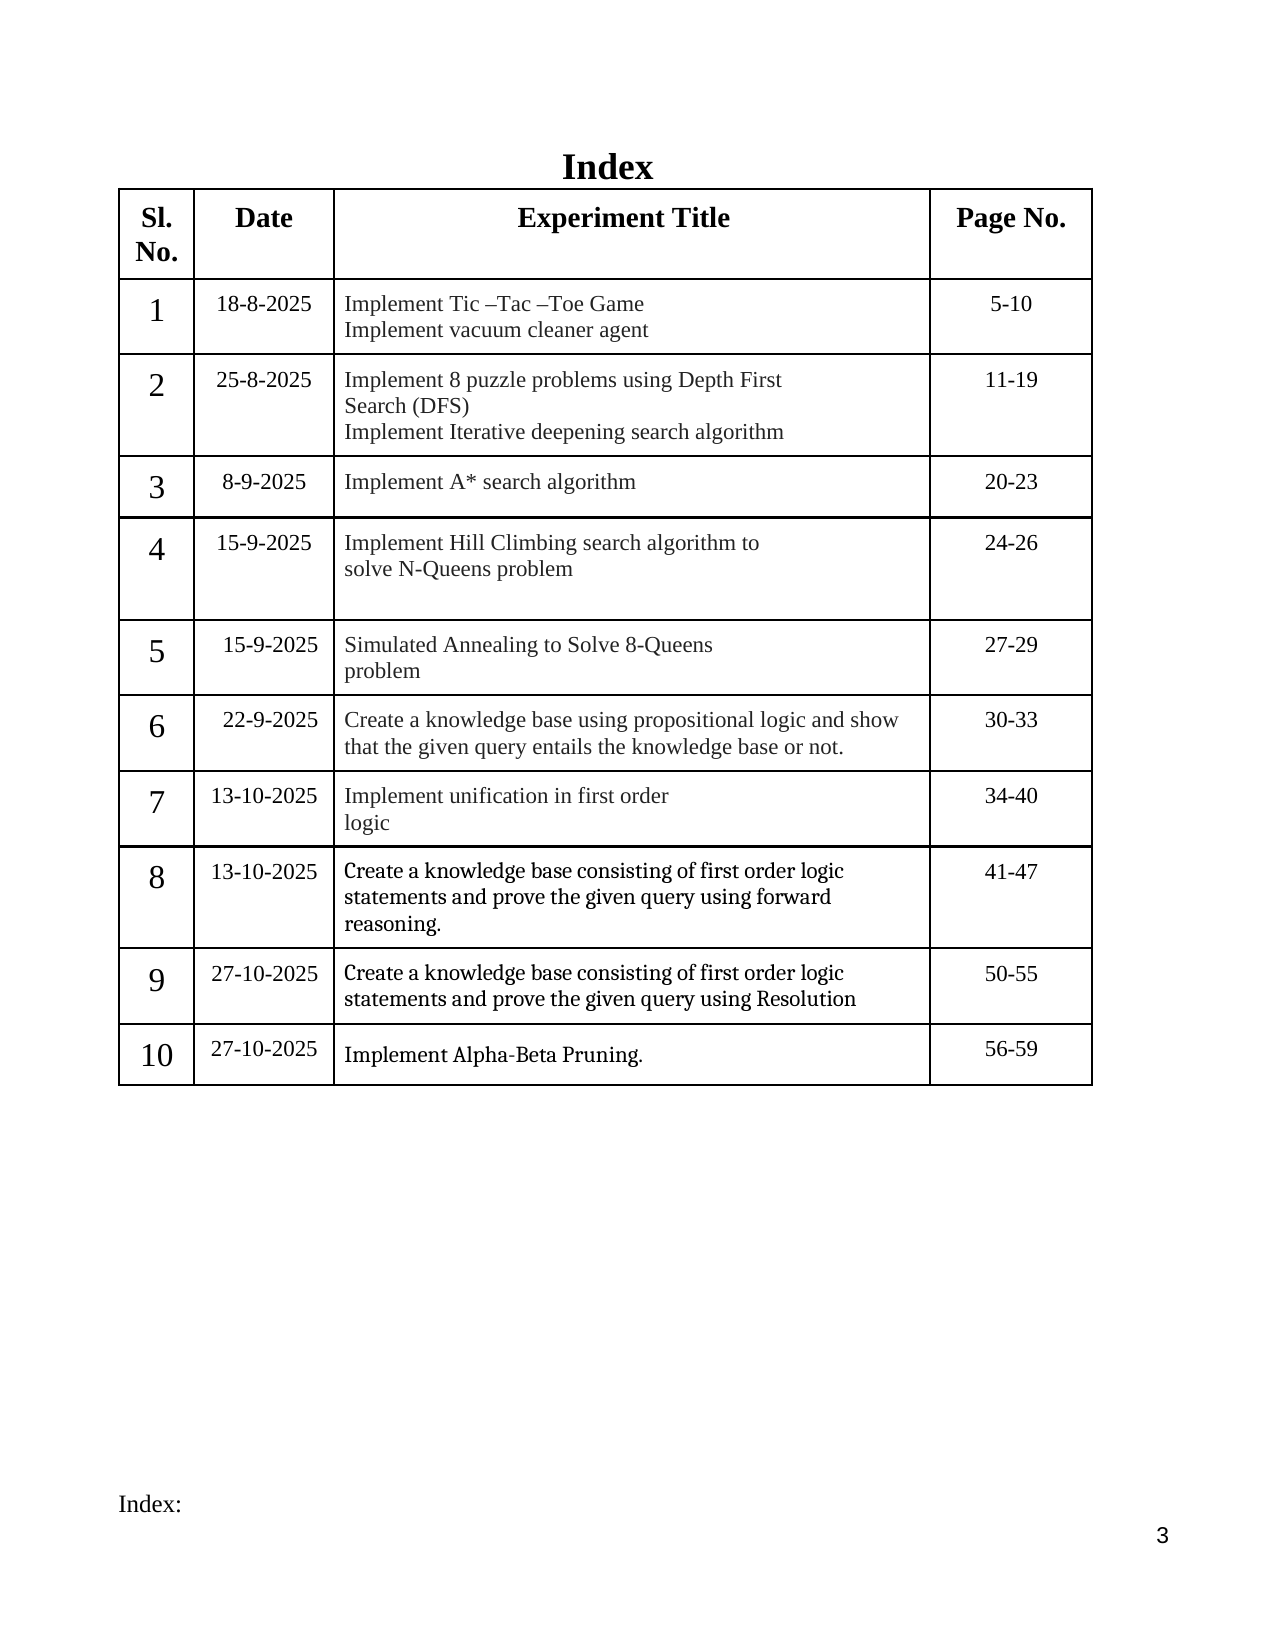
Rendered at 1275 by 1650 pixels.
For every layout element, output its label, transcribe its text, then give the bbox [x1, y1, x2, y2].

table_cell 5 [120, 621, 193, 694]
table_cell 7 [120, 772, 193, 845]
table_cell 20-23 [931, 457, 1091, 516]
table_cell 8 [120, 848, 193, 947]
text Index [562, 144, 1169, 188]
table_header Sl. No. [120, 190, 193, 278]
table_cell Implement unification in first order logic [335, 772, 929, 845]
table_cell 41-47 [931, 848, 1091, 947]
table_cell 4 [120, 519, 193, 618]
table_cell Create a knowledge base consisting of first order logic statements and prove the given query using forward reasoning. [335, 848, 929, 947]
table_cell 25-8-2025 [195, 355, 333, 455]
table_cell 50-55 [931, 949, 1091, 1023]
table_cell 11-19 [931, 355, 1091, 455]
table_cell Implement Tic –Tac –Toe Game Implement vacuum cleaner agent [335, 280, 929, 353]
table_header Date [195, 190, 333, 278]
table_cell Implement 8 puzzle problems using Depth First Search (DFS) Implement Iterative deepening search algorithm [335, 355, 929, 455]
table_cell 10 [120, 1025, 193, 1084]
table_cell 27-29 [931, 621, 1091, 694]
table_cell 9 [120, 949, 193, 1023]
table_cell 2 [120, 355, 193, 455]
table_cell 3 [120, 457, 193, 516]
table_cell Implement Alpha-Beta Pruning. [335, 1025, 929, 1084]
table_cell 27-10-2025 [195, 949, 333, 1023]
table_cell Create a knowledge base using propositional logic and show that the given query entails the knowledge base or not. [335, 696, 929, 770]
table_cell 13-10-2025 [195, 772, 333, 845]
table_cell 6 [120, 696, 193, 770]
table_header Experiment Title [335, 190, 929, 278]
table_cell 8-9-2025 [195, 457, 333, 516]
table_cell 22-9-2025 [195, 696, 333, 770]
table_cell 24-26 [931, 519, 1091, 618]
table_cell 30-33 [931, 696, 1091, 770]
table_cell Simulated Annealing to Solve 8-Queens problem [335, 621, 929, 694]
table_cell Create a knowledge base consisting of first order logic statements and prove the given query using Resolution [335, 949, 929, 1023]
table_cell Implement Hill Climbing search algorithm to solve N-Queens problem [335, 519, 929, 618]
text Index: [118, 1489, 1169, 1518]
table_cell 13-10-2025 [195, 848, 333, 947]
table_header Page No. [931, 190, 1091, 278]
table_cell 1 [120, 280, 193, 353]
table_cell 18-8-2025 [195, 280, 333, 353]
table_cell 27-10-2025 [195, 1025, 333, 1084]
table_cell 5-10 [931, 280, 1091, 353]
table_cell 56-59 [931, 1025, 1091, 1084]
table_cell 15-9-2025 [195, 621, 333, 694]
table_cell Implement A* search algorithm [335, 457, 929, 516]
table_cell 34-40 [931, 772, 1091, 845]
table_cell 15-9-2025 [195, 519, 333, 618]
